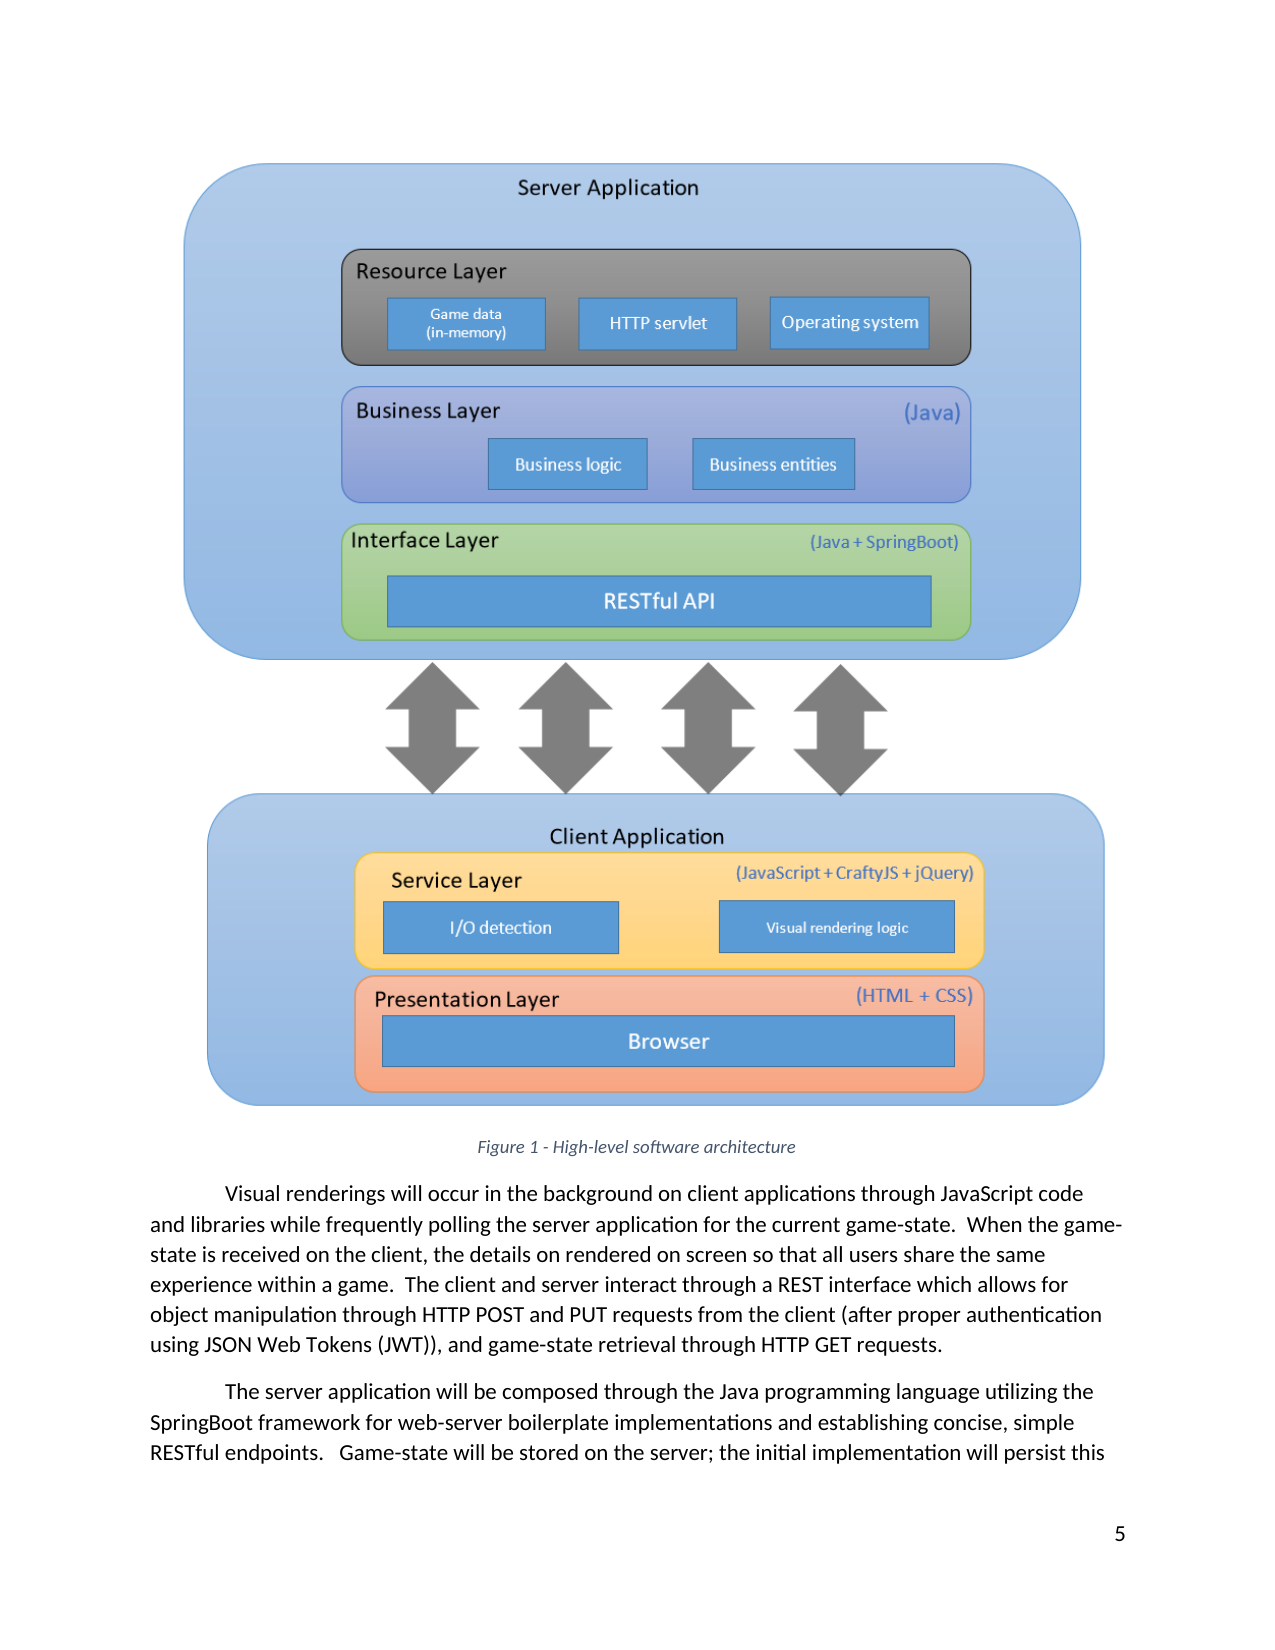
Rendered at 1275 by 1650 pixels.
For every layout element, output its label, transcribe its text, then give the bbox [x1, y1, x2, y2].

text Figure 1 - High-level software architecture [150, 1136, 1125, 1159]
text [150, 1377, 1125, 1466]
text Visual renderings will occur in the background on client applications through JavaScript code and libraries while frequently polling the server application for the current game-state. When the game-state is received on the client, the details on rendered on screen so that all users share the same experience within a game. The client and server interact through a REST interface which allows for object manipulation through HTTP POST and PUT requests from the client (after proper authentication using JSON Web Tokens (JWT)), and game-state retrieval through HTTP GET requests. [150, 1179, 1125, 1358]
picture [150, 150, 1125, 1117]
